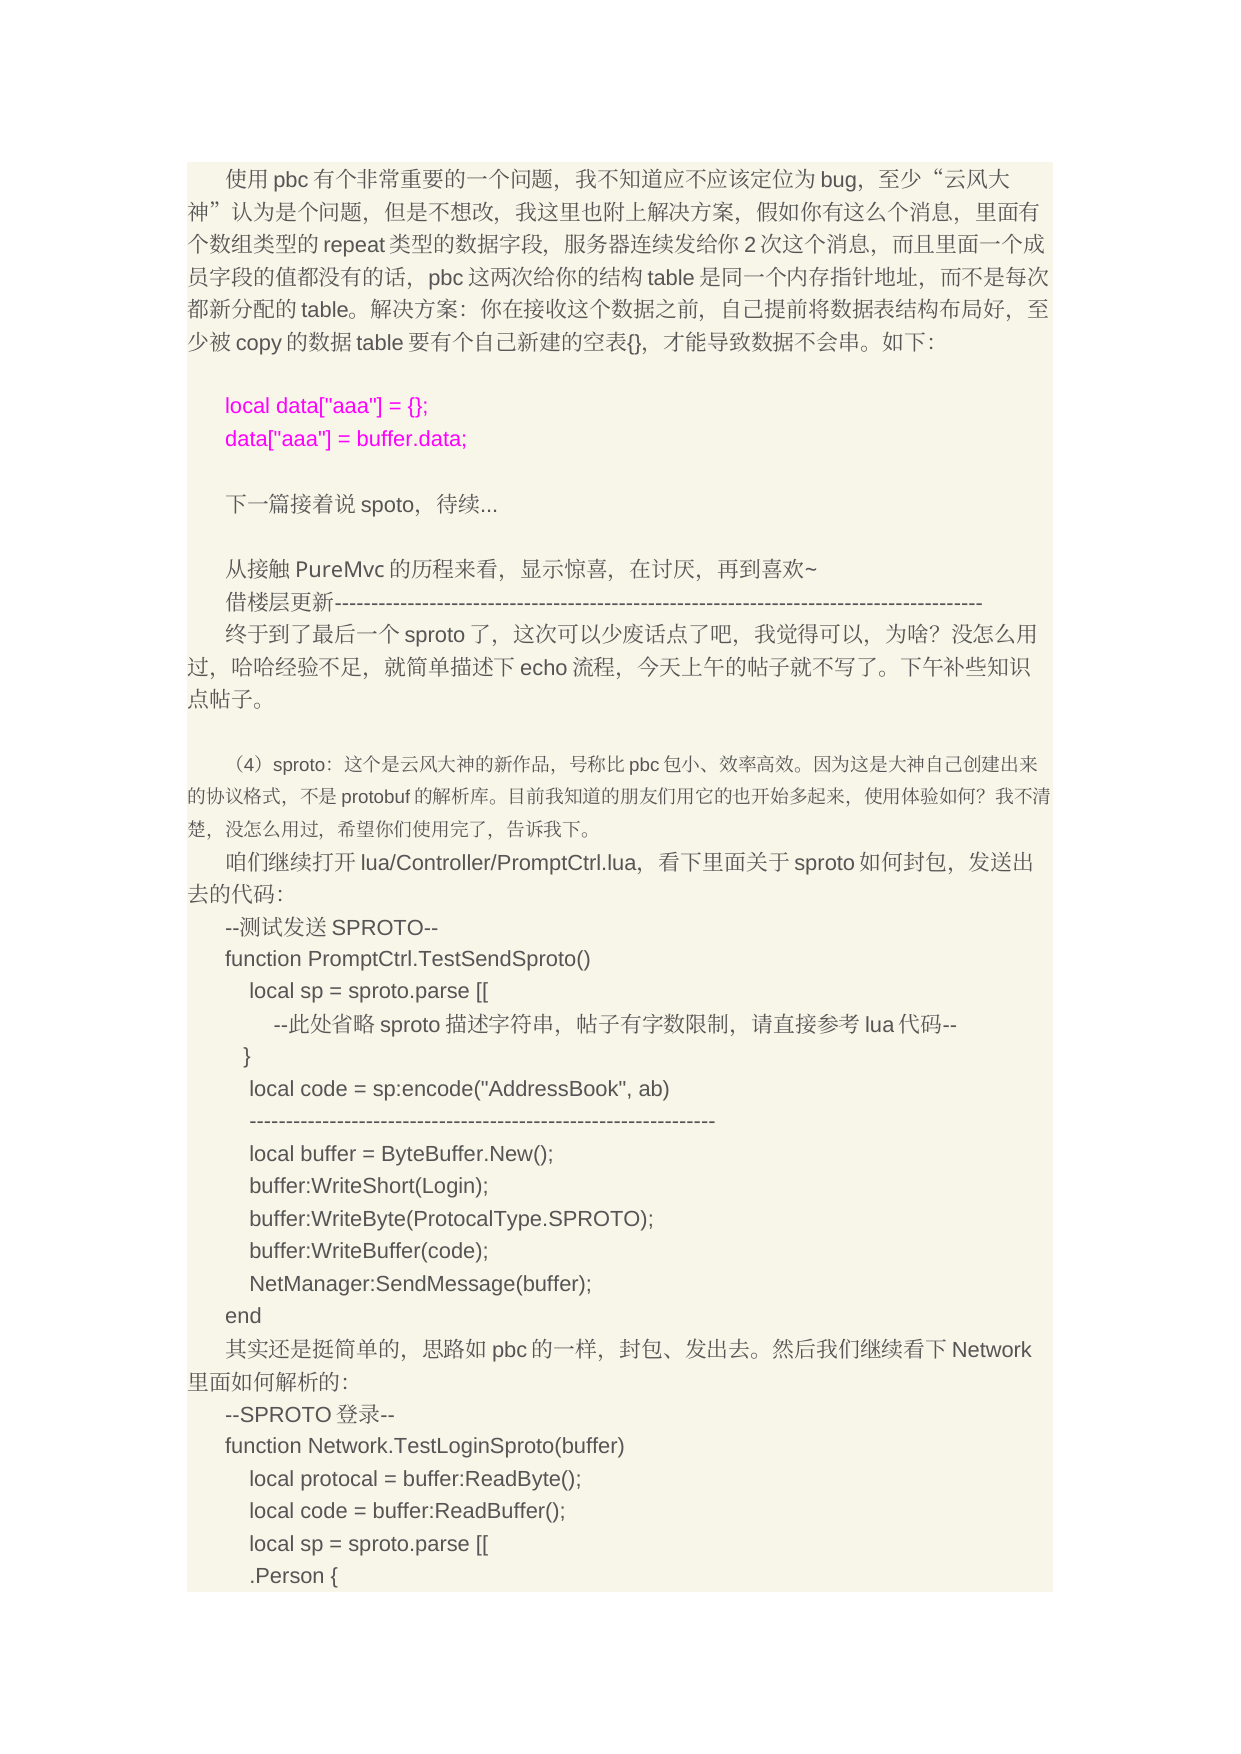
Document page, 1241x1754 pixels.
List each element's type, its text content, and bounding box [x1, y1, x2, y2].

text local buffer = ByteBuffer.New(); [187, 1137, 1053, 1169]
text 咱们继续打开lua/Controller/PromptCtrl.lua，看下里面关于sproto如何封包，发送出去的代码： [187, 844, 1053, 909]
text data["aaa"] = buffer.data; [187, 422, 1053, 454]
text local sp = sproto.parse [[ [187, 974, 1053, 1007]
text local code = sp:encode("AddressBook", ab) [187, 1072, 1053, 1104]
text 下一篇接着说spoto，待续... [187, 487, 1053, 519]
text end [187, 1299, 1053, 1332]
text （4）sproto：这个是云风大神的新作品，号称比pbc包小、效率高效。因为这是大神自己创建出来的协议格式，不是protobuf的解析库。目前我知道的朋友们用它的也开始多起来，使用体验如何？我不清楚，没怎么用过，希望你们使用完了，告诉我下。 [187, 747, 1053, 844]
text function Network.TestLoginSproto(buffer) [187, 1429, 1053, 1462]
text 从接触PureMvc的历程来看，显示惊喜，在讨厌，再到喜欢~ [187, 552, 1053, 584]
text 借楼层更新----------------------------------------------------------------------------------------- [187, 584, 1053, 617]
text buffer:WriteBuffer(code); [187, 1234, 1053, 1267]
text --SPROTO登录-- [187, 1397, 1053, 1429]
text } [187, 1039, 1053, 1072]
text 终于到了最后一个sproto了，这次可以少废话点了吧，我觉得可以，为啥？没怎么用过，哈哈经验不足，就简单描述下echo流程，今天上午的帖子就不写了。下午补些知识点帖子。 [187, 617, 1053, 714]
text local data["aaa"] = {}; [187, 389, 1053, 422]
text buffer:WriteByte(ProtocalType.SPROTO); [187, 1202, 1053, 1234]
text local code = buffer:ReadBuffer(); [187, 1494, 1053, 1527]
text 使用pbc有个非常重要的一个问题，我不知道应不应该定位为bug，至少“云风大神”认为是个问题，但是不想改，我这里也附上解决方案，假如你有这么个消息，里面有个数组类型的repeat类型的数据字段，服务器连续发给你2次这个消息，而且里面一个成员字段的值都没有的话，pbc这两次给你的结构table是同一个内存指针地址，而不是每次都新分配的table。解决方案：你在接收这个数据之前，自己提前将数据表结构布局好，至少被copy的数据table要有个自己新建的空表{}，才能导致数据不会串。如下： [187, 162, 1053, 357]
text 其实还是挺简单的，思路如pbc的一样，封包、发出去。然后我们继续看下Network里面如何解析的： [187, 1332, 1053, 1397]
text --此处省略sproto描述字符串，帖子有字数限制，请直接参考lua代码-- [187, 1007, 1053, 1039]
text local sp = sproto.parse [[ [187, 1527, 1053, 1559]
text NetManager:SendMessage(buffer); [187, 1267, 1053, 1299]
text ---------------------------------------------------------------- [187, 1104, 1053, 1137]
text buffer:WriteShort(Login); [187, 1169, 1053, 1202]
text .Person { [187, 1559, 1053, 1592]
text --测试发送SPROTO-- [187, 909, 1053, 942]
text local protocal = buffer:ReadByte(); [187, 1462, 1053, 1494]
text function PromptCtrl.TestSendSproto() [187, 942, 1053, 974]
